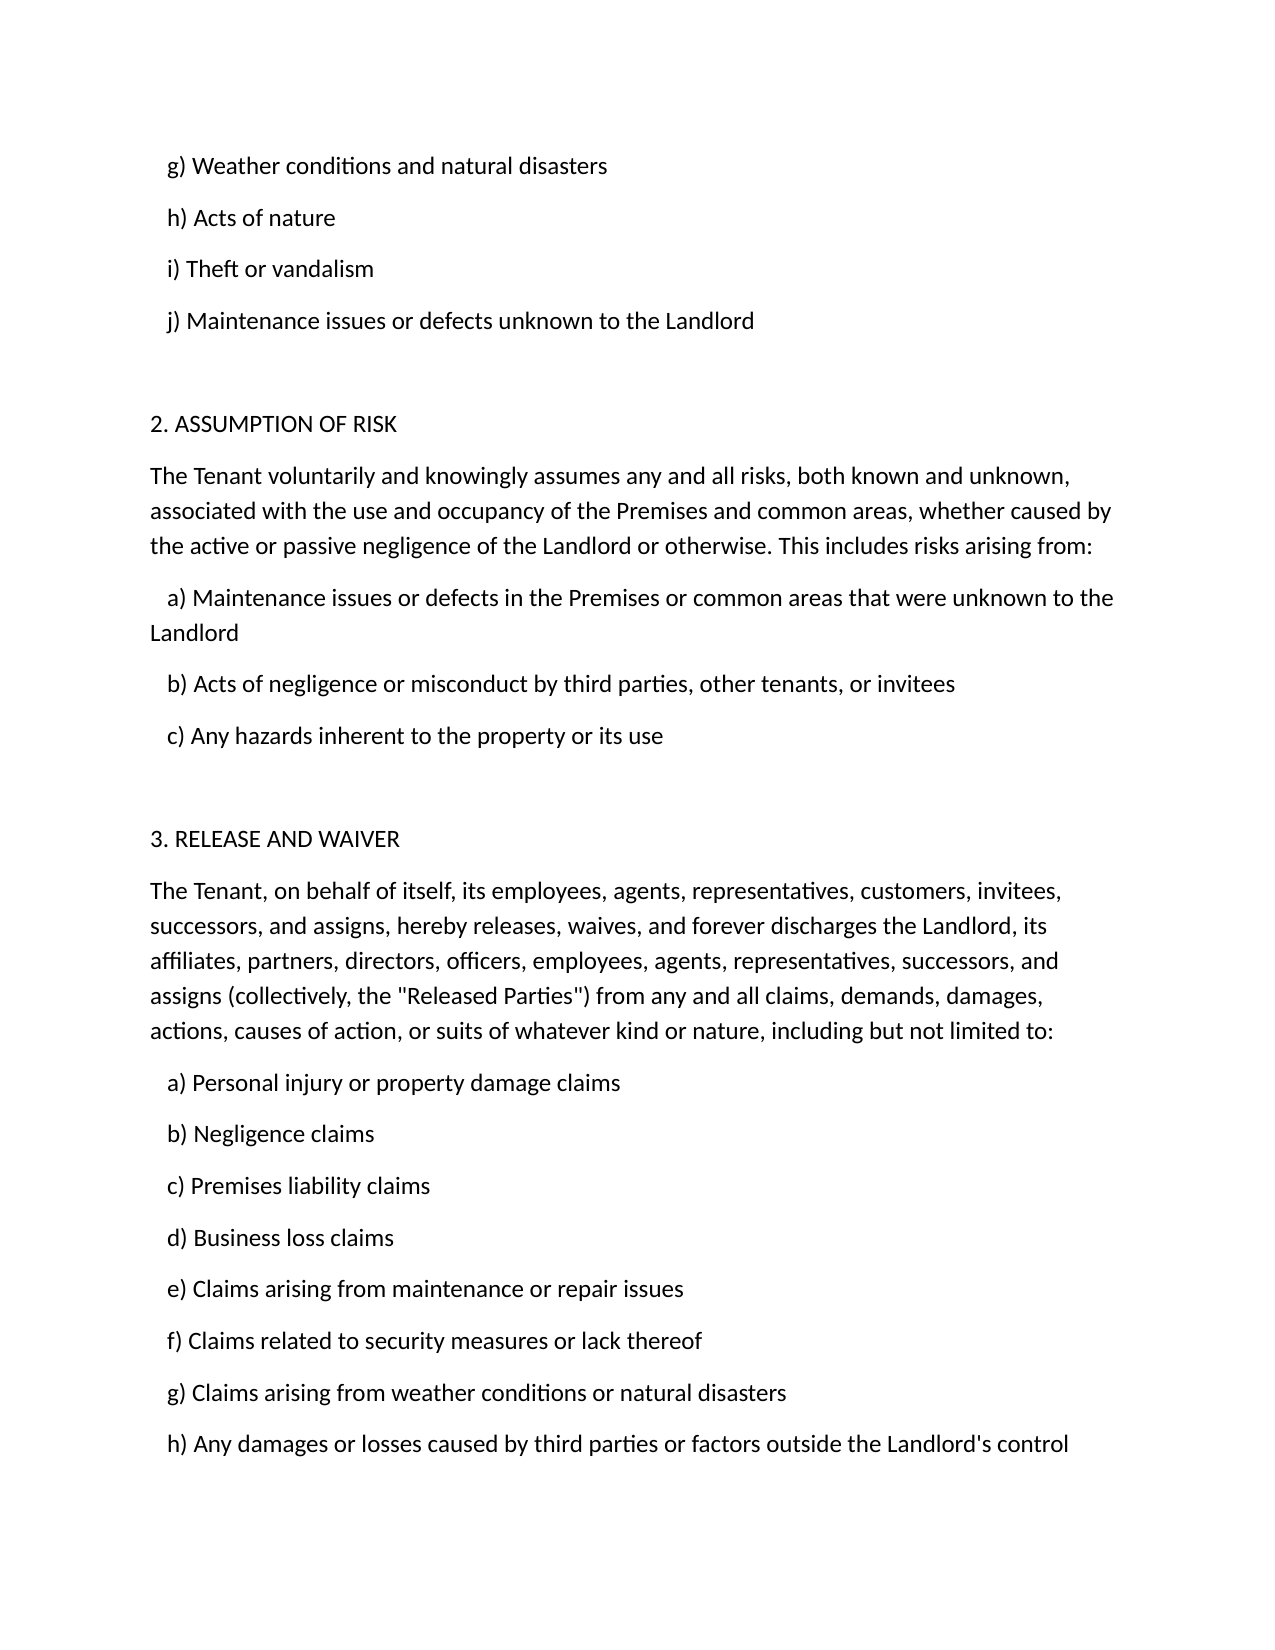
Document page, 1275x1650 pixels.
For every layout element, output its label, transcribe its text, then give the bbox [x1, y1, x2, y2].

text d) Business loss claims [150, 1222, 1125, 1252]
text e) Claims arising from maintenance or repair issues [150, 1273, 1125, 1304]
text f) Claims related to security measures or lack thereof [150, 1325, 1125, 1356]
text i) Theft or vandalism [150, 253, 1125, 284]
text c) Premises liability claims [150, 1170, 1125, 1201]
text a) Personal injury or property damage claims [150, 1067, 1125, 1097]
text b) Acts of negligence or misconduct by third parties, other tenants, or invitees [150, 668, 1125, 699]
text 2. ASSUMPTION OF RISK [150, 408, 1125, 439]
text h) Any damages or losses caused by third parties or factors outside the Landlord's control [150, 1428, 1125, 1459]
text The Tenant voluntarily and knowingly assumes any and all risks, both known and unknown, associated with the use and occupancy of the Premises and common areas, whether caused by the active or passive negligence of the Landlord or otherwise. This includes risks arising from: [150, 460, 1125, 561]
text c) Any hazards inherent to the property or its use [150, 720, 1125, 751]
text j) Maintenance issues or defects unknown to the Landlord [150, 305, 1125, 336]
text h) Acts of nature [150, 202, 1125, 232]
text g) Claims arising from weather conditions or natural disasters [150, 1377, 1125, 1407]
text b) Negligence claims [150, 1118, 1125, 1149]
text 3. RELEASE AND WAIVER [150, 823, 1125, 854]
text The Tenant, on behalf of itself, its employees, agents, representatives, customers, invitees, successors, and assigns, hereby releases, waives, and forever discharges the Landlord, its affiliates, partners, directors, officers, employees, agents, representatives, successors, and assigns (collectively, the "Released Parties") from any and all claims, demands, damages, actions, causes of action, or suits of whatever kind or nature, including but not limited to: [150, 875, 1125, 1046]
text g) Weather conditions and natural disasters [150, 150, 1125, 181]
text a) Maintenance issues or defects in the Premises or common areas that were unknown to the Landlord [150, 582, 1125, 647]
